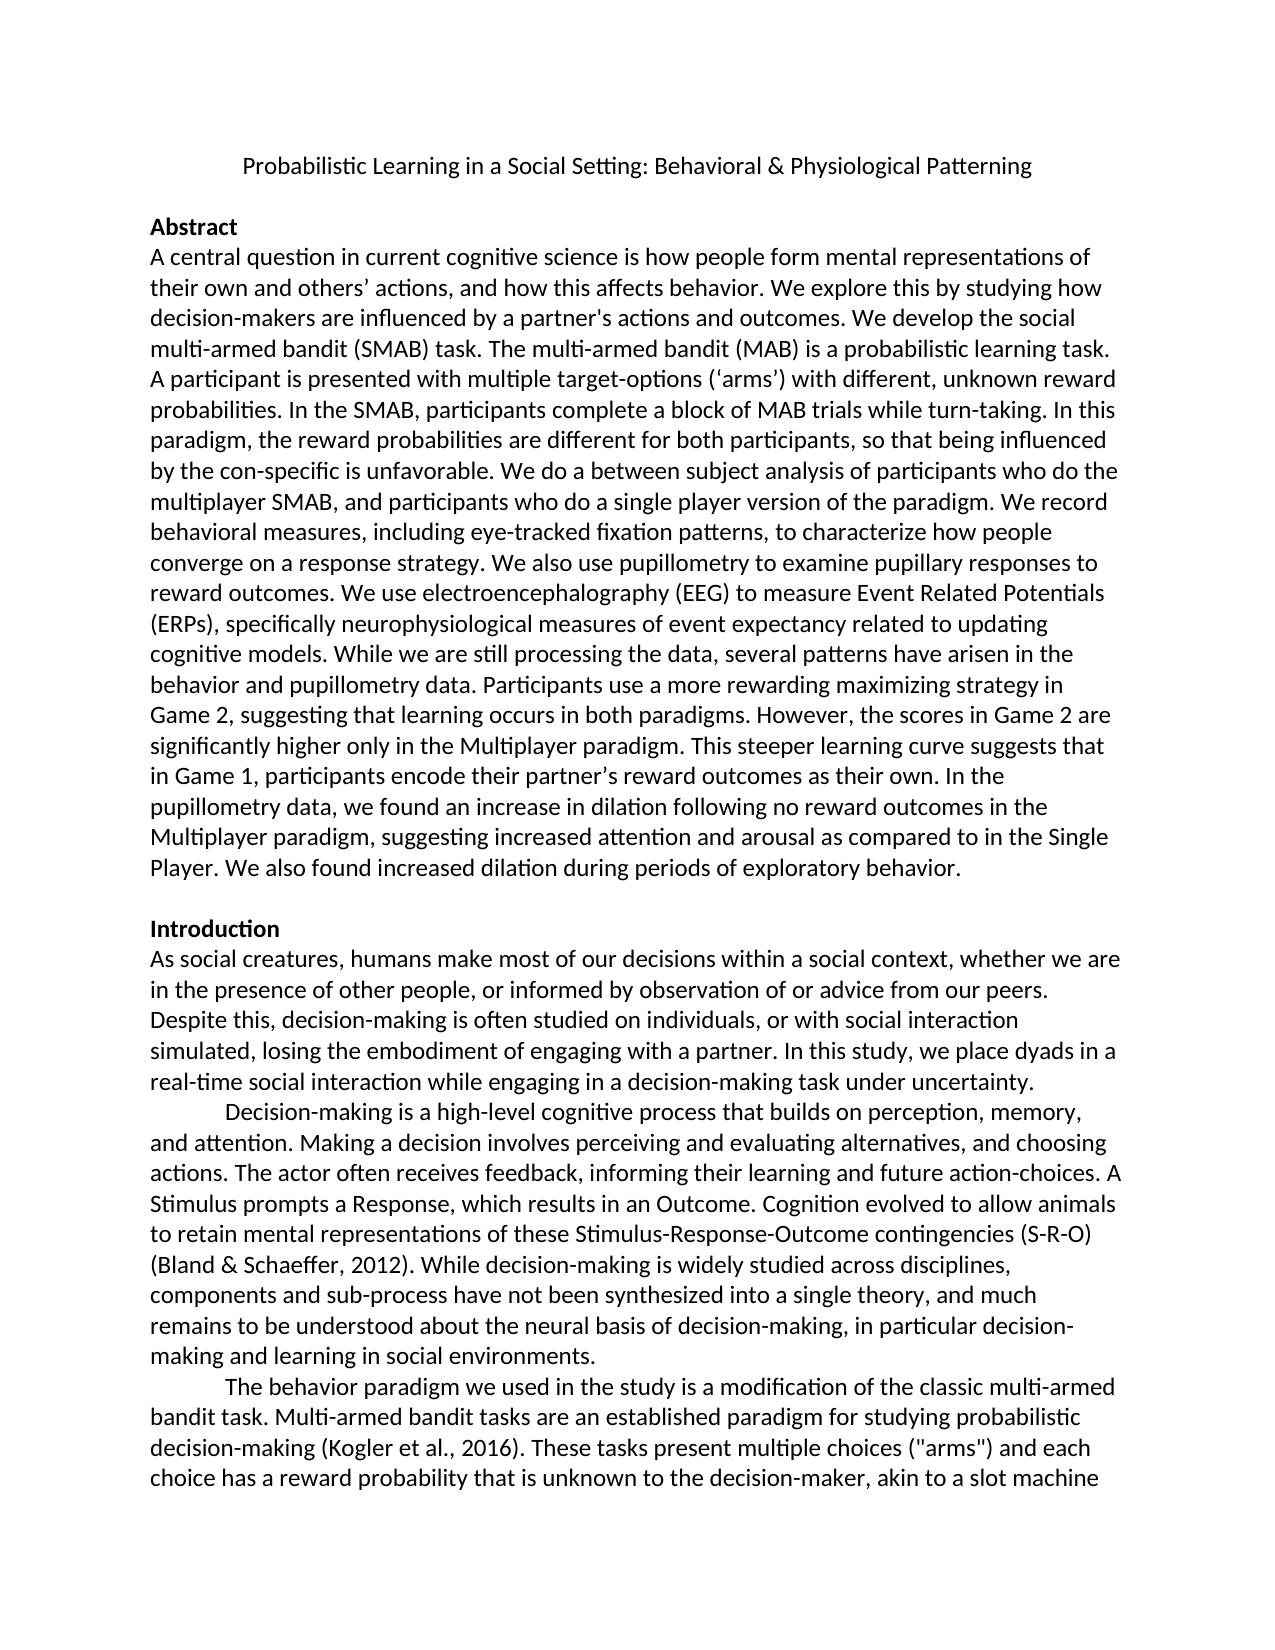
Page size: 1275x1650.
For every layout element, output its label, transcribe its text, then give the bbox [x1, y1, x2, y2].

text As social creatures, humans make most of our decisions within a social context, whether we are in the presence of other people, or informed by observation of or advice from our peers. Despite this, decision-making is often studied on individuals, or with social interaction simulated, losing the embodiment of engaging with a partner. In this study, we place dyads in a real-time social interaction while engaging in a decision-making task under uncertainty. [150, 943, 1125, 1096]
text Abstract [150, 211, 1125, 242]
text Decision-making is a high-level cognitive process that builds on perception, memory, and attention. Making a decision involves perceiving and evaluating alternatives, and choosing actions. The actor often receives feedback, informing their learning and future action-choices. A Stimulus prompts a Response, which results in an Outcome. Cognition evolved to allow animals to retain mental representations of these Stimulus-Response-Outcome contingencies (S-R-O) (Bland & Schaeffer, 2012). While decision-making is widely studied across disciplines, components and sub-process have not been synthesized into a single theory, and much remains to be understood about the neural basis of decision-making, in particular decision-making and learning in social environments. [150, 1096, 1125, 1371]
text Introduction [150, 913, 1125, 943]
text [150, 1371, 1125, 1493]
text A central question in current cognitive science is how people form mental representations of their own and others’ actions, and how this affects behavior. We explore this by studying how decision-makers are influenced by a partner's actions and outcomes. We develop the social multi-armed bandit (SMAB) task. The multi-armed bandit (MAB) is a probabilistic learning task. A participant is presented with multiple target-options (‘arms’) with different, unknown reward probabilities. In the SMAB, participants complete a block of MAB trials while turn-taking. In this paradigm, the reward probabilities are different for both participants, so that being influenced by the con-specific is unfavorable. We do a between subject analysis of participants who do the multiplayer SMAB, and participants who do a single player version of the paradigm. We record behavioral measures, including eye-tracked fixation patterns, to characterize how people converge on a response strategy. We also use pupillometry to examine pupillary responses to reward outcomes. We use electroencephalography (EEG) to measure Event Related Potentials (ERPs), specifically neurophysiological measures of event expectancy related to updating cognitive models. While we are still processing the data, several patterns have arisen in the behavior and pupillometry data. Participants use a more rewarding maximizing strategy in Game 2, suggesting that learning occurs in both paradigms. However, the scores in Game 2 are significantly higher only in the Multiplayer paradigm. This steeper learning curve suggests that in Game 1, participants encode their partner’s reward outcomes as their own. In the pupillometry data, we found an increase in dilation following no reward outcomes in the Multiplayer paradigm, suggesting increased attention and arousal as compared to in the Single Player. We also found increased dilation during periods of exploratory behavior. [150, 242, 1125, 882]
text Probabilistic Learning in a Social Setting: Behavioral & Physiological Patterning [150, 150, 1125, 181]
